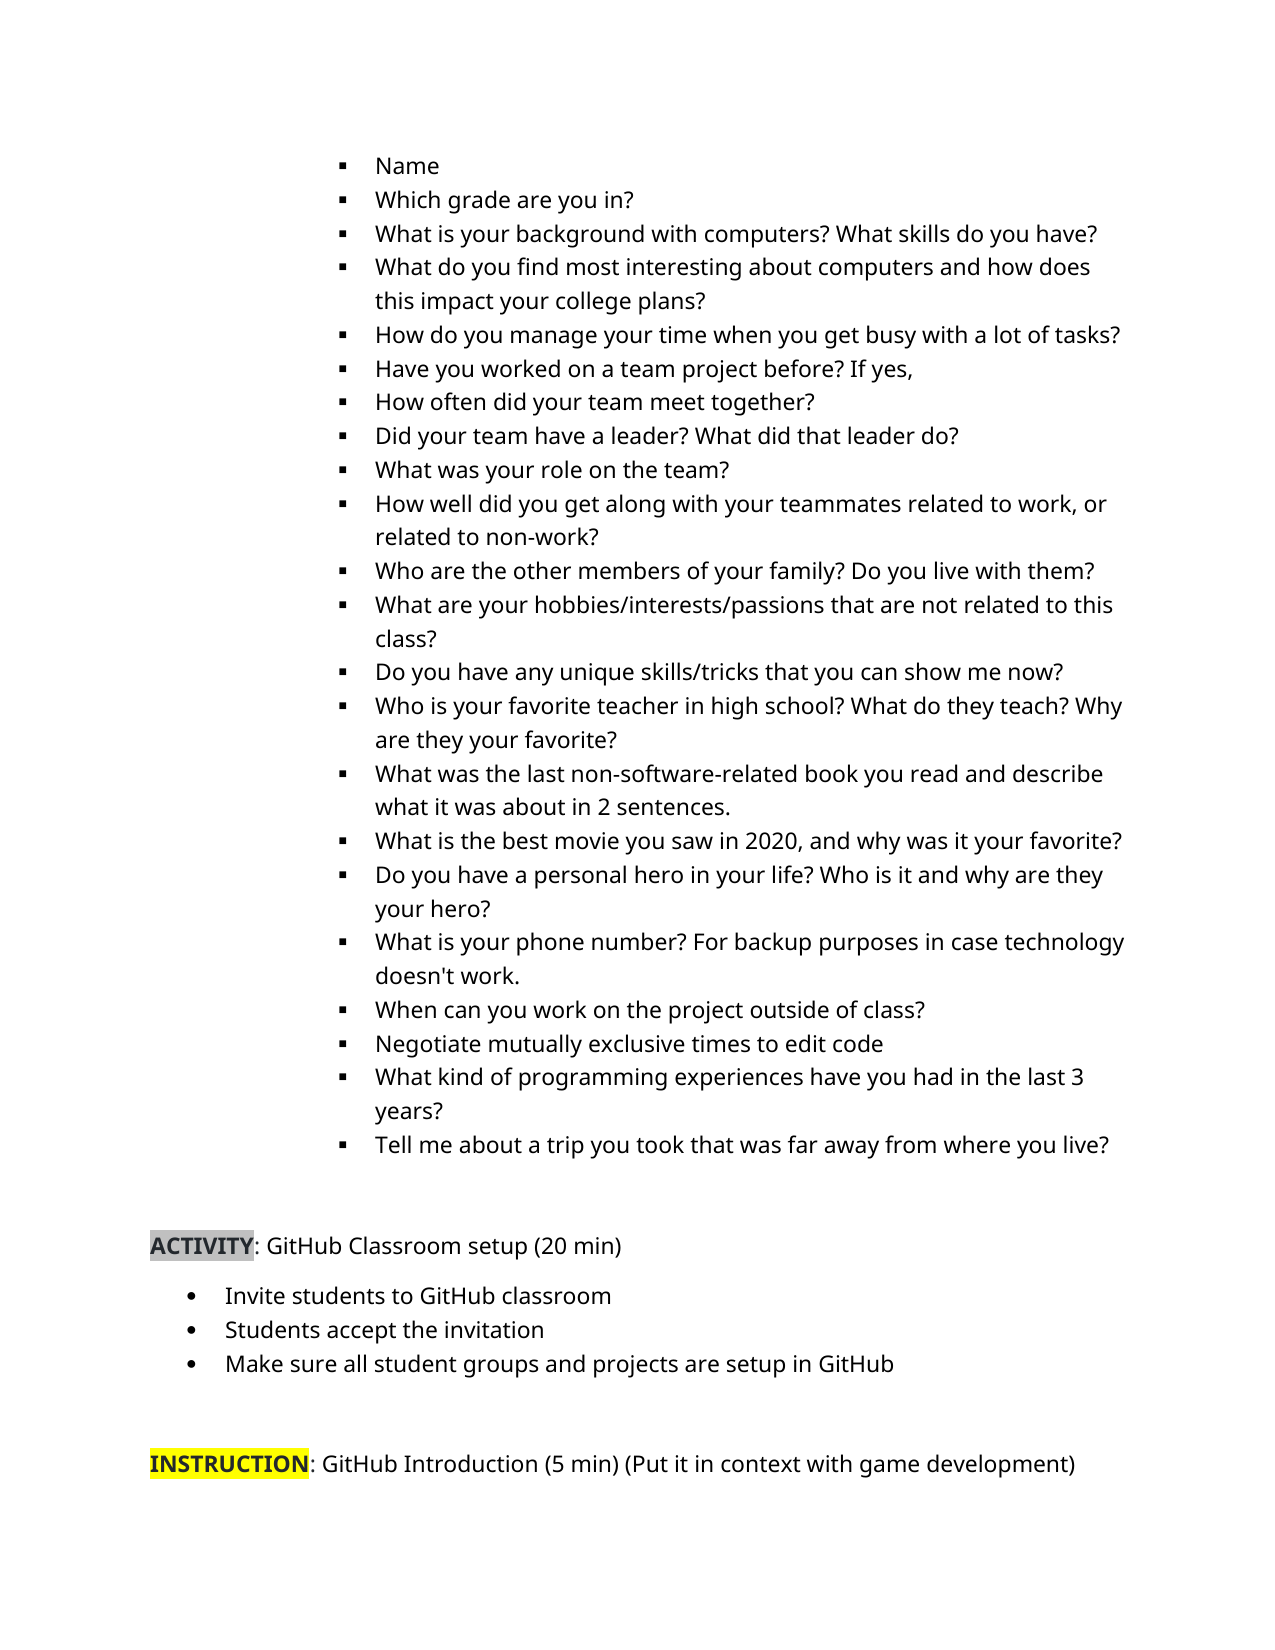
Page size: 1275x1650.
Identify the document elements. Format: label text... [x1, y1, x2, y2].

list Have you worked on a team project before? If yes, [337, 352, 1125, 384]
list Negotiate mutually exclusive times to edit code [337, 1027, 1125, 1059]
list What was your role on the team? [337, 454, 1125, 485]
list Invite students to GitHub classroom [187, 1280, 1125, 1311]
list Do you have a personal hero in your life? Who is it and why are they your hero? [337, 859, 1125, 924]
list What is the best movie you saw in 2020, and why was it your favorite? [337, 825, 1125, 856]
list Do you have any unique skills/tricks that you can show me now? [337, 656, 1125, 687]
list Students accept the invitation [187, 1314, 1125, 1345]
list Make sure all student groups and projects are setup in GitHub [187, 1347, 1125, 1379]
list How well did you get along with your teammates related to work, or related to non-work? [337, 487, 1125, 552]
list Which grade are you in? [337, 184, 1125, 215]
list What is your phone number? For backup purposes in case technology doesn't work. [337, 926, 1125, 991]
list What do you find most interesting about computers and how does this impact your college plans? [337, 251, 1125, 316]
list Did your team have a leader? What did that leader do? [337, 420, 1125, 451]
list Who is your favorite teacher in high school? What do they teach? Why are they your favorite? [337, 690, 1125, 755]
list How do you manage your time when you get busy with a lot of tasks? [337, 319, 1125, 350]
list What is your background with computers? What skills do you have? [337, 217, 1125, 249]
list Who are the other members of your family? Do you live with them? [337, 555, 1125, 586]
list Tell me about a trip you took that was far away from where you live? [337, 1129, 1125, 1160]
text INSTRUCTION: GitHub Introduction (5 min) (Put it in context with game development) [309, 1448, 1125, 1479]
list What are your hobbies/interests/passions that are not related to this class? [337, 589, 1125, 654]
list Name [337, 150, 1125, 181]
list How often did your team meet together? [337, 386, 1125, 417]
list What kind of programming experiences have you had in the last 3 years? [337, 1061, 1125, 1126]
list What was the last non-software-related book you read and describe what it was about in 2 sentences. [337, 757, 1125, 822]
text ACTIVITY: GitHub Classroom setup (20 min) [150, 1229, 1125, 1261]
list When can you work on the project outside of class? [337, 994, 1125, 1025]
